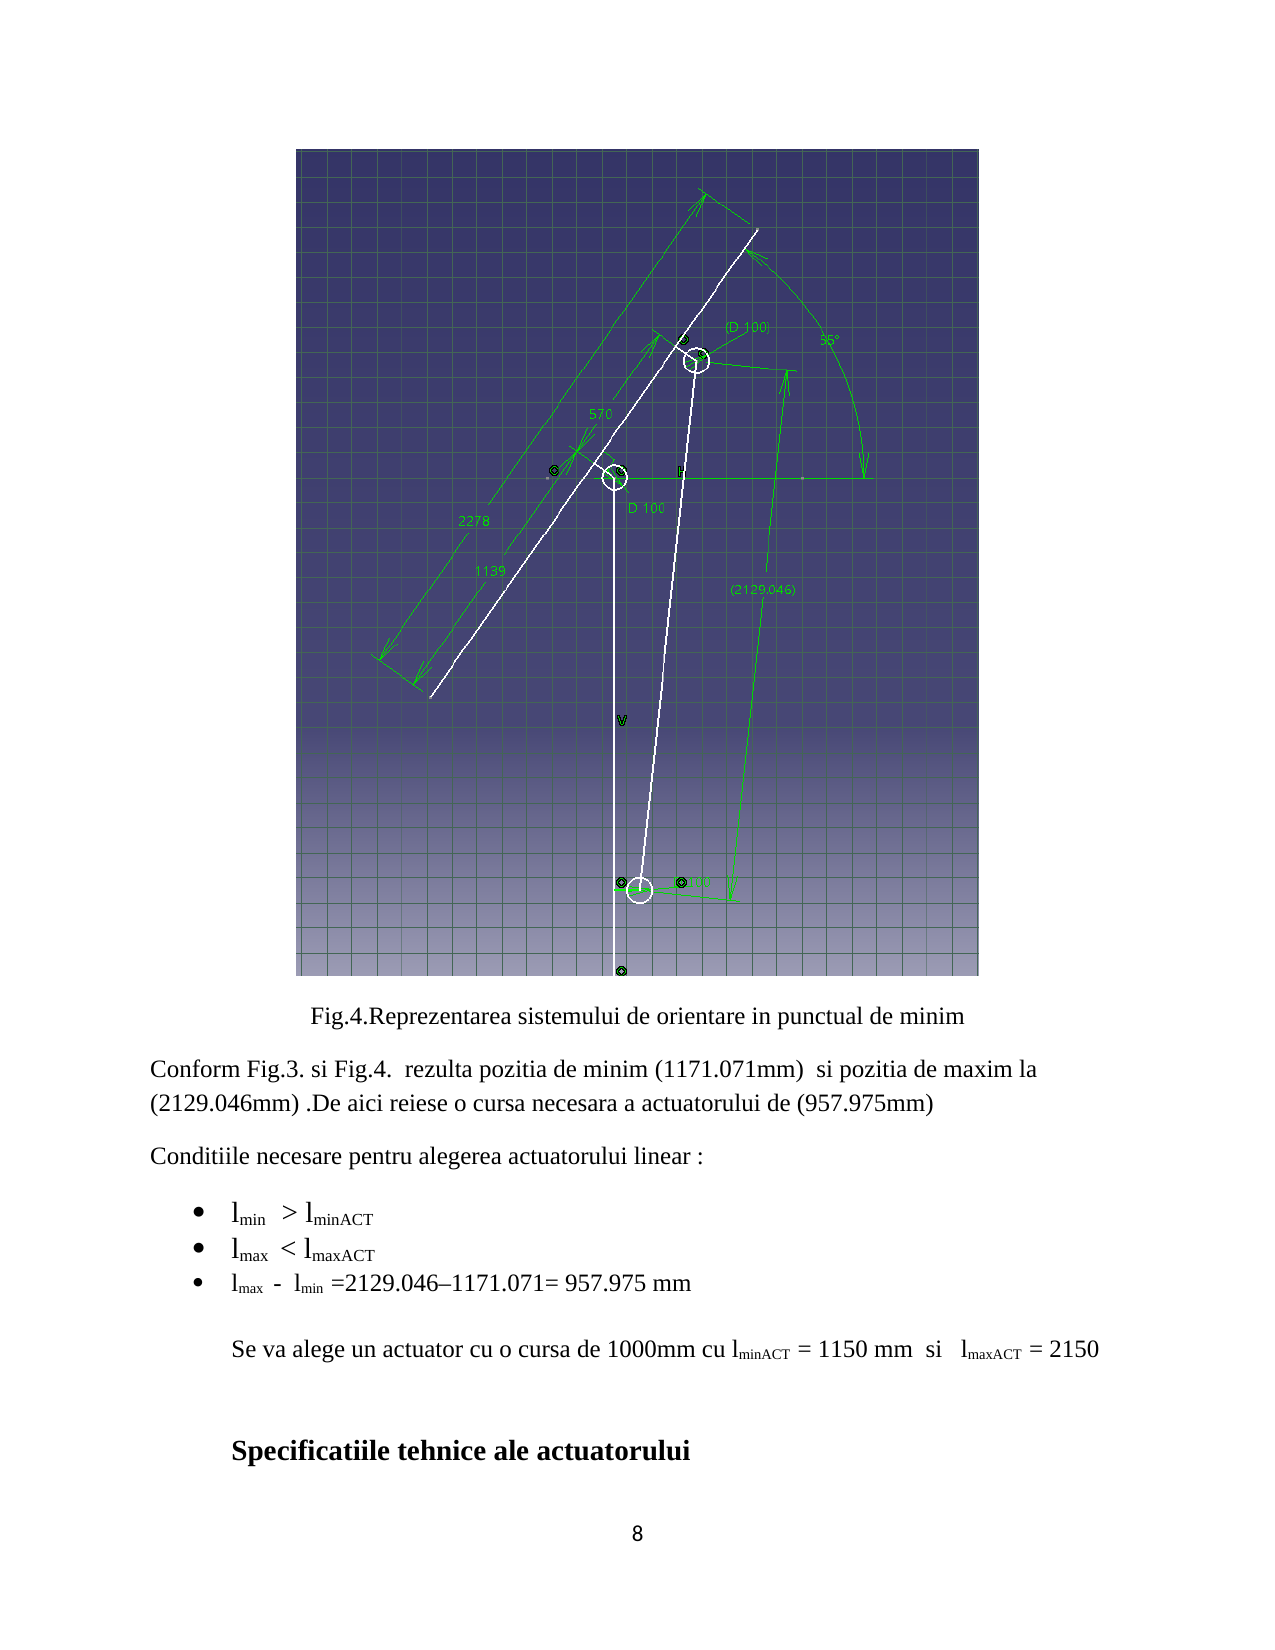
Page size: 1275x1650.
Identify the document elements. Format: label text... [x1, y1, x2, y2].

list lmax - lmin =2129.046–1171.071= 957.975 mm [194, 1268, 1125, 1297]
list Se va alege un actuator cu o cursa de 1000mm cu lminACT = 1150 mm si lmaxACT = 2150 [231, 1334, 1125, 1363]
text Conditiile necesare pentru alegerea actuatorului linear : [150, 1141, 1125, 1170]
list Specificatiile tehnice ale actuatorului [231, 1433, 1125, 1466]
text Fig.4.Reprezentarea sistemului de orientare in punctual de minim [150, 1001, 1125, 1029]
text Conform Fig.3. si Fig.4. rezulta pozitia de minim (1171.071mm) si pozitia de maxim la (2129.046mm) .De aici reiese o cursa necesara a actuatorului de (957.975mm) [150, 1054, 1125, 1116]
list lmin > lminACT [194, 1195, 1125, 1229]
list lmax < lmaxACT [194, 1232, 1125, 1265]
picture [296, 149, 979, 976]
